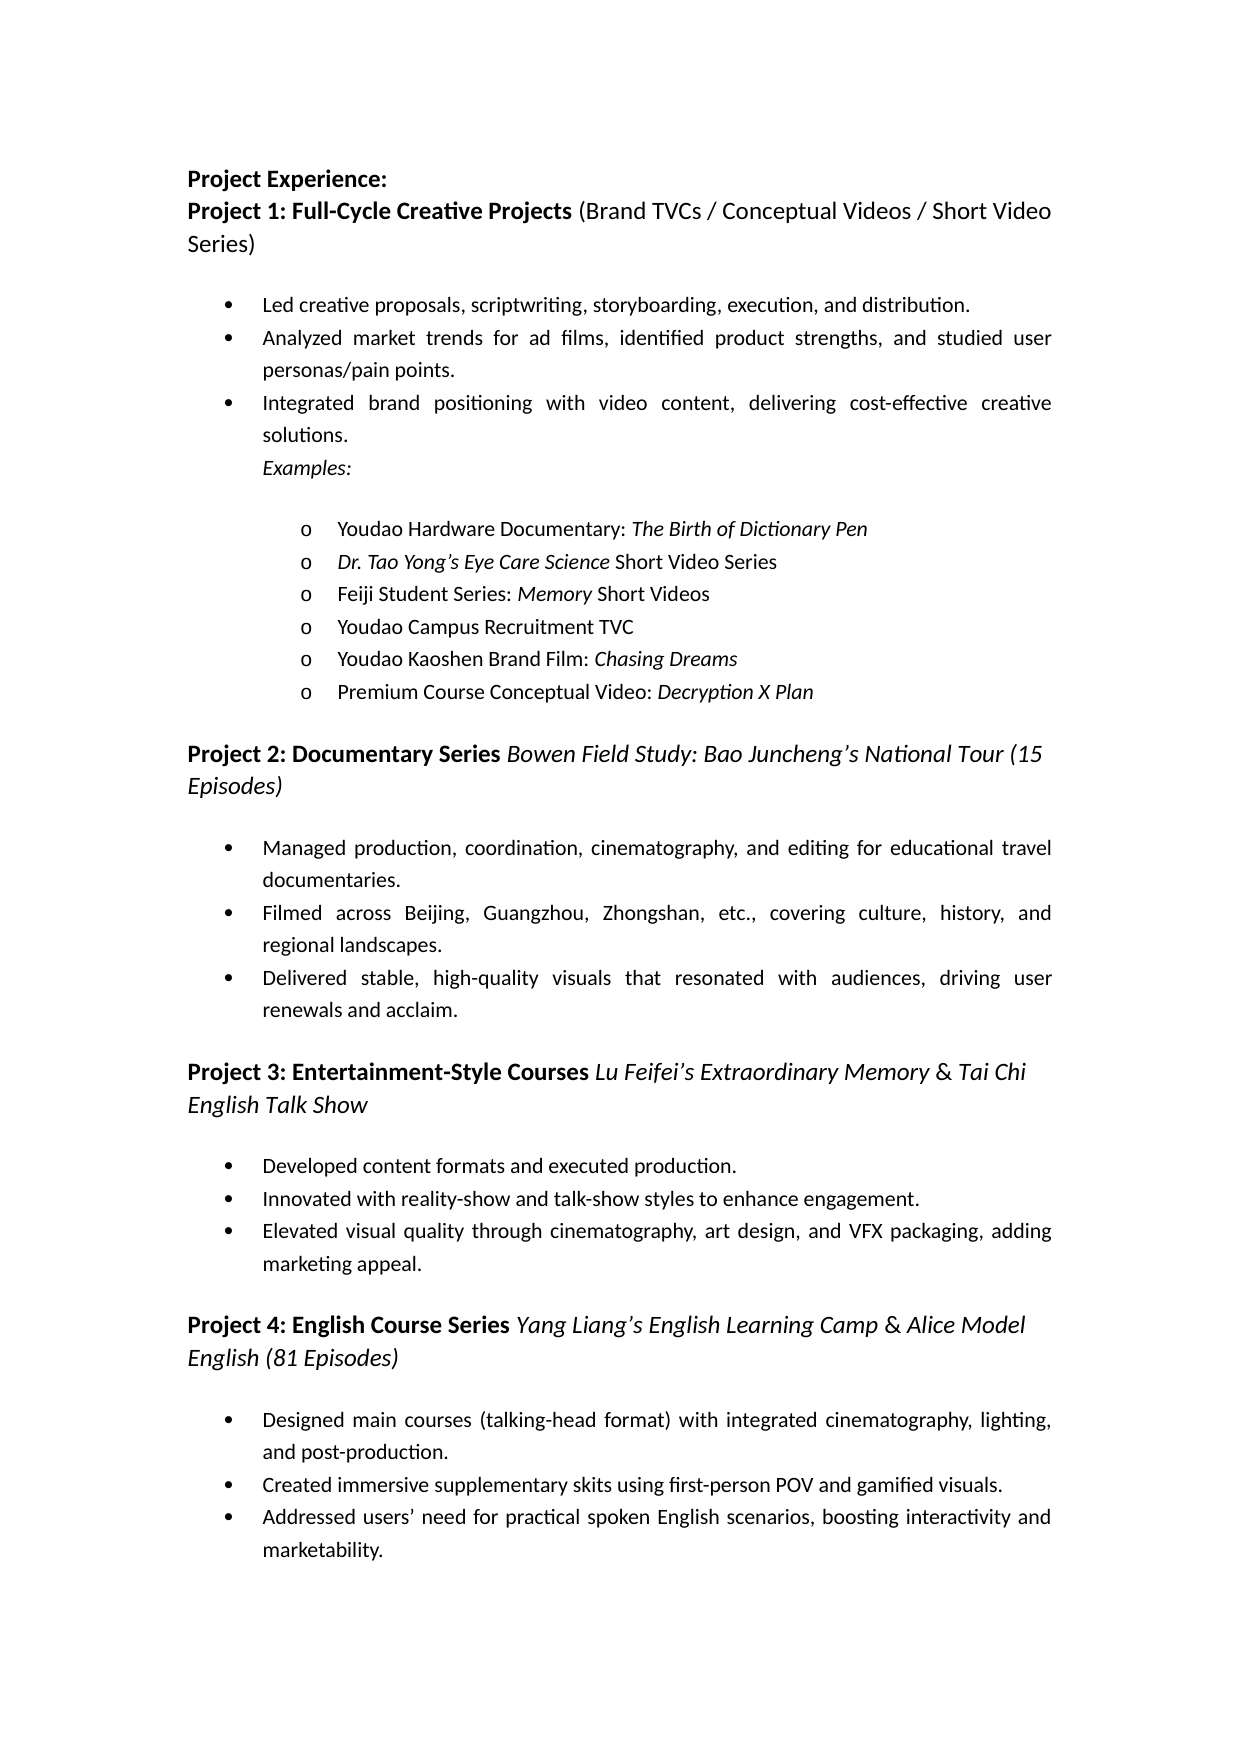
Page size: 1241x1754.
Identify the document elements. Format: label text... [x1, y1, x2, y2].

list Designed main courses (talking-head format) with integrated cinematography, lighting, and post-production. [225, 1403, 1053, 1468]
list Youdao Hardware Documentary: The Birth of Dictionary Pen [300, 513, 1053, 545]
list Filmed across Beijing, Guangzhou, Zhongshan, etc., covering culture, history, and regional landscapes. [225, 896, 1053, 961]
list Addressed users’ need for practical spoken English scenarios, boosting interactivity and marketability. [225, 1500, 1053, 1565]
list Analyzed market trends for ad films, identified product strengths, and studied user personas/pain points. [225, 321, 1053, 386]
list Led creative proposals, scriptwriting, storyboarding, execution, and distribution. [225, 289, 1053, 321]
text ​​Project 3: Entertainment-Style Courses​​ Lu Feifei’s Extraordinary Memory & Tai Chi English Talk Show [187, 1055, 1053, 1120]
list Delivered stable, high-quality visuals that resonated with audiences, driving user renewals and acclaim. [225, 961, 1053, 1026]
list Managed production, coordination, cinematography, and editing for educational travel documentaries. [225, 831, 1053, 896]
list Youdao Kaoshen Brand Film: Chasing Dreams [300, 643, 1053, 675]
text ​​Project 4: English Course Series​​ Yang Liang’s English Learning Camp & Alice Model English (81 Episodes) [187, 1309, 1053, 1374]
text ​​Project Experience:​​ ​​Project 1: Full-Cycle Creative Projects​​ (Brand TVCs / Conceptual Videos / Short Video Series) [187, 162, 1053, 259]
list Youdao Campus Recruitment TVC [300, 610, 1053, 643]
list Developed content formats and executed production. [225, 1149, 1053, 1182]
list Integrated brand positioning with video content, delivering cost-effective creative solutions. Examples: [225, 386, 1053, 484]
list Premium Course Conceptual Video: Decryption X Plan [300, 675, 1053, 708]
list Elevated visual quality through cinematography, art design, and VFX packaging, adding marketing appeal. [225, 1214, 1053, 1279]
list Dr. Tao Yong’s Eye Care Science Short Video Series [300, 545, 1053, 578]
list Innovated with reality-show and talk-show styles to enhance engagement. [225, 1182, 1053, 1214]
text ​​Project 2: Documentary Series​​ Bowen Field Study: Bao Juncheng’s National Tour (15 Episodes) [187, 737, 1053, 802]
list Feiji Student Series: Memory Short Videos [300, 578, 1053, 610]
list Created immersive supplementary skits using first-person POV and gamified visuals. [225, 1468, 1053, 1500]
